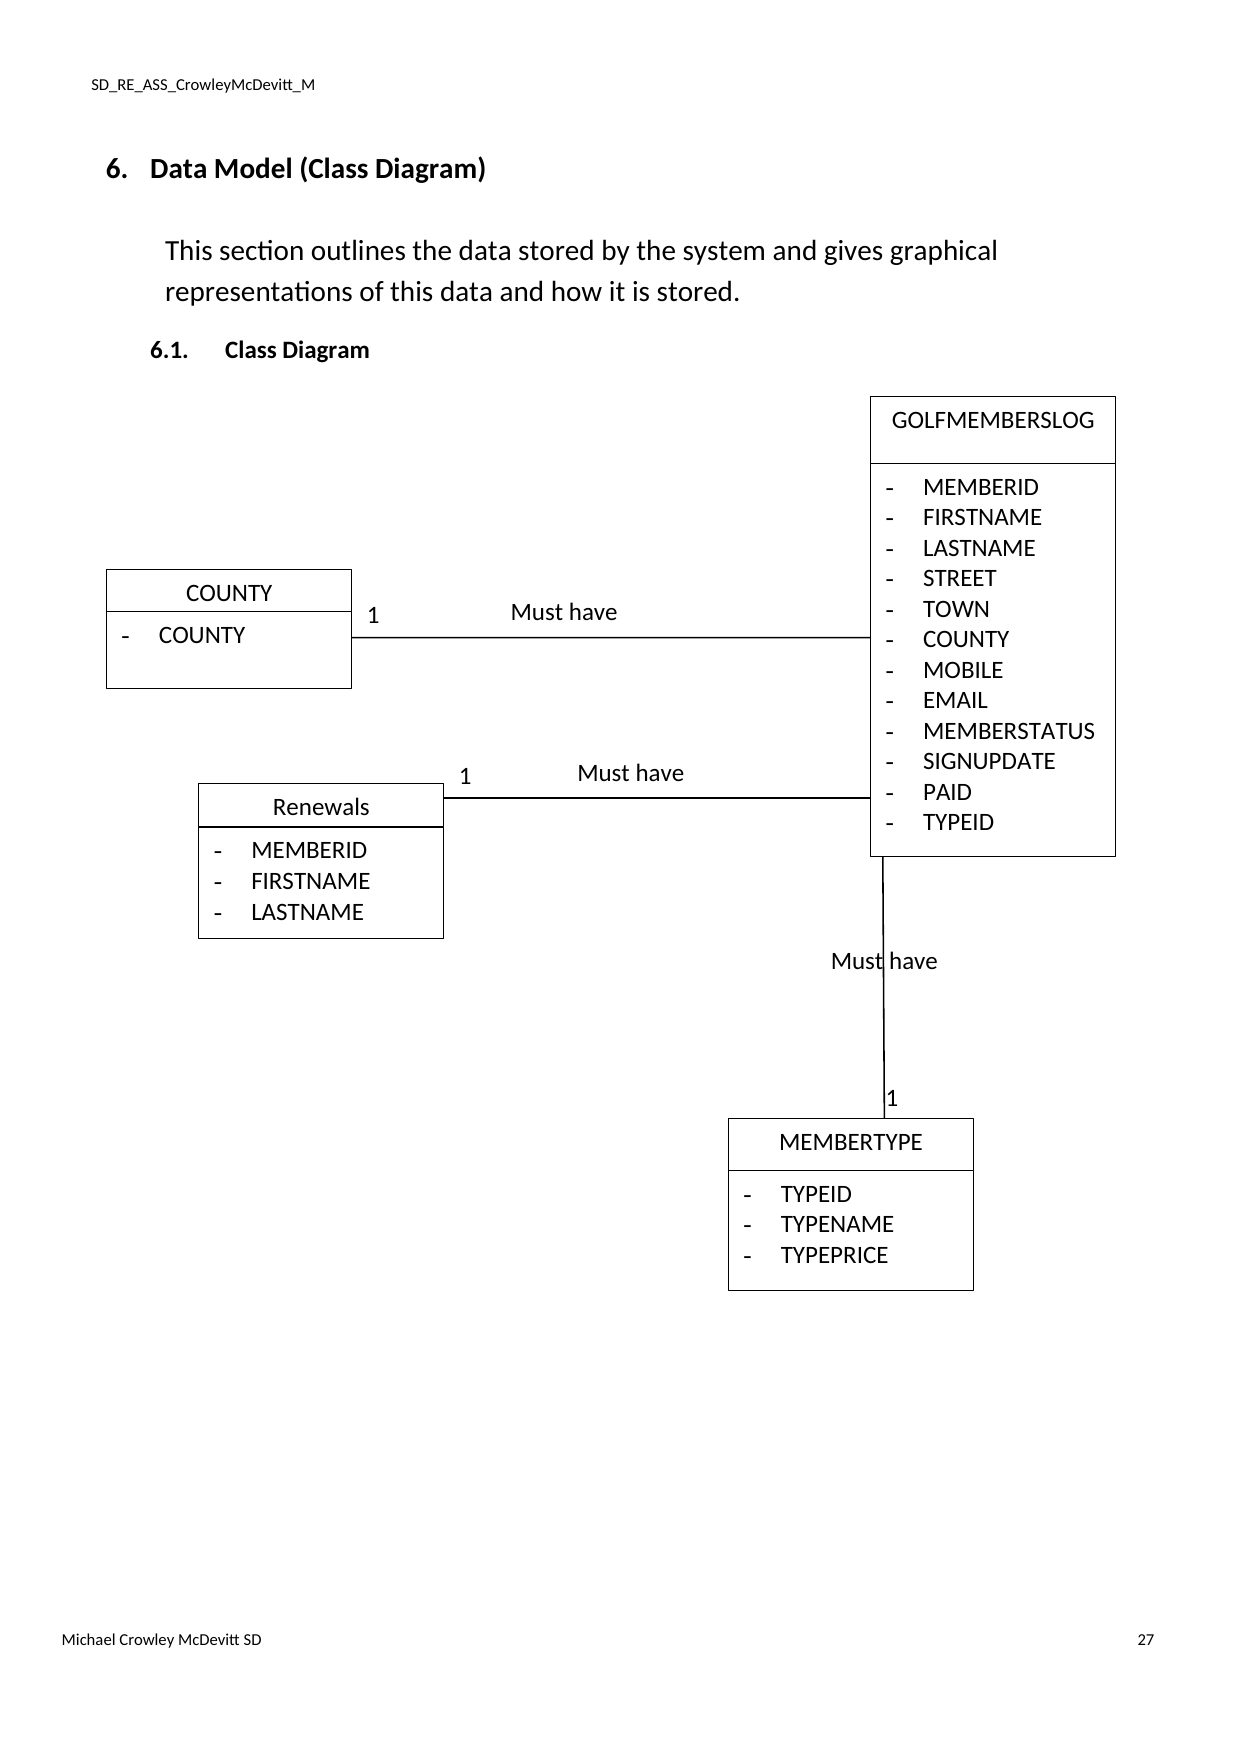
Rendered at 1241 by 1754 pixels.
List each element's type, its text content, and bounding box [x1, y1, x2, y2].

subtitle Data Model (Class Diagram) This section outlines the data stored by the system and gives graphical representations of this data and how it is stored. [106, 150, 1107, 308]
subtitle Class Diagram [150, 334, 1107, 365]
